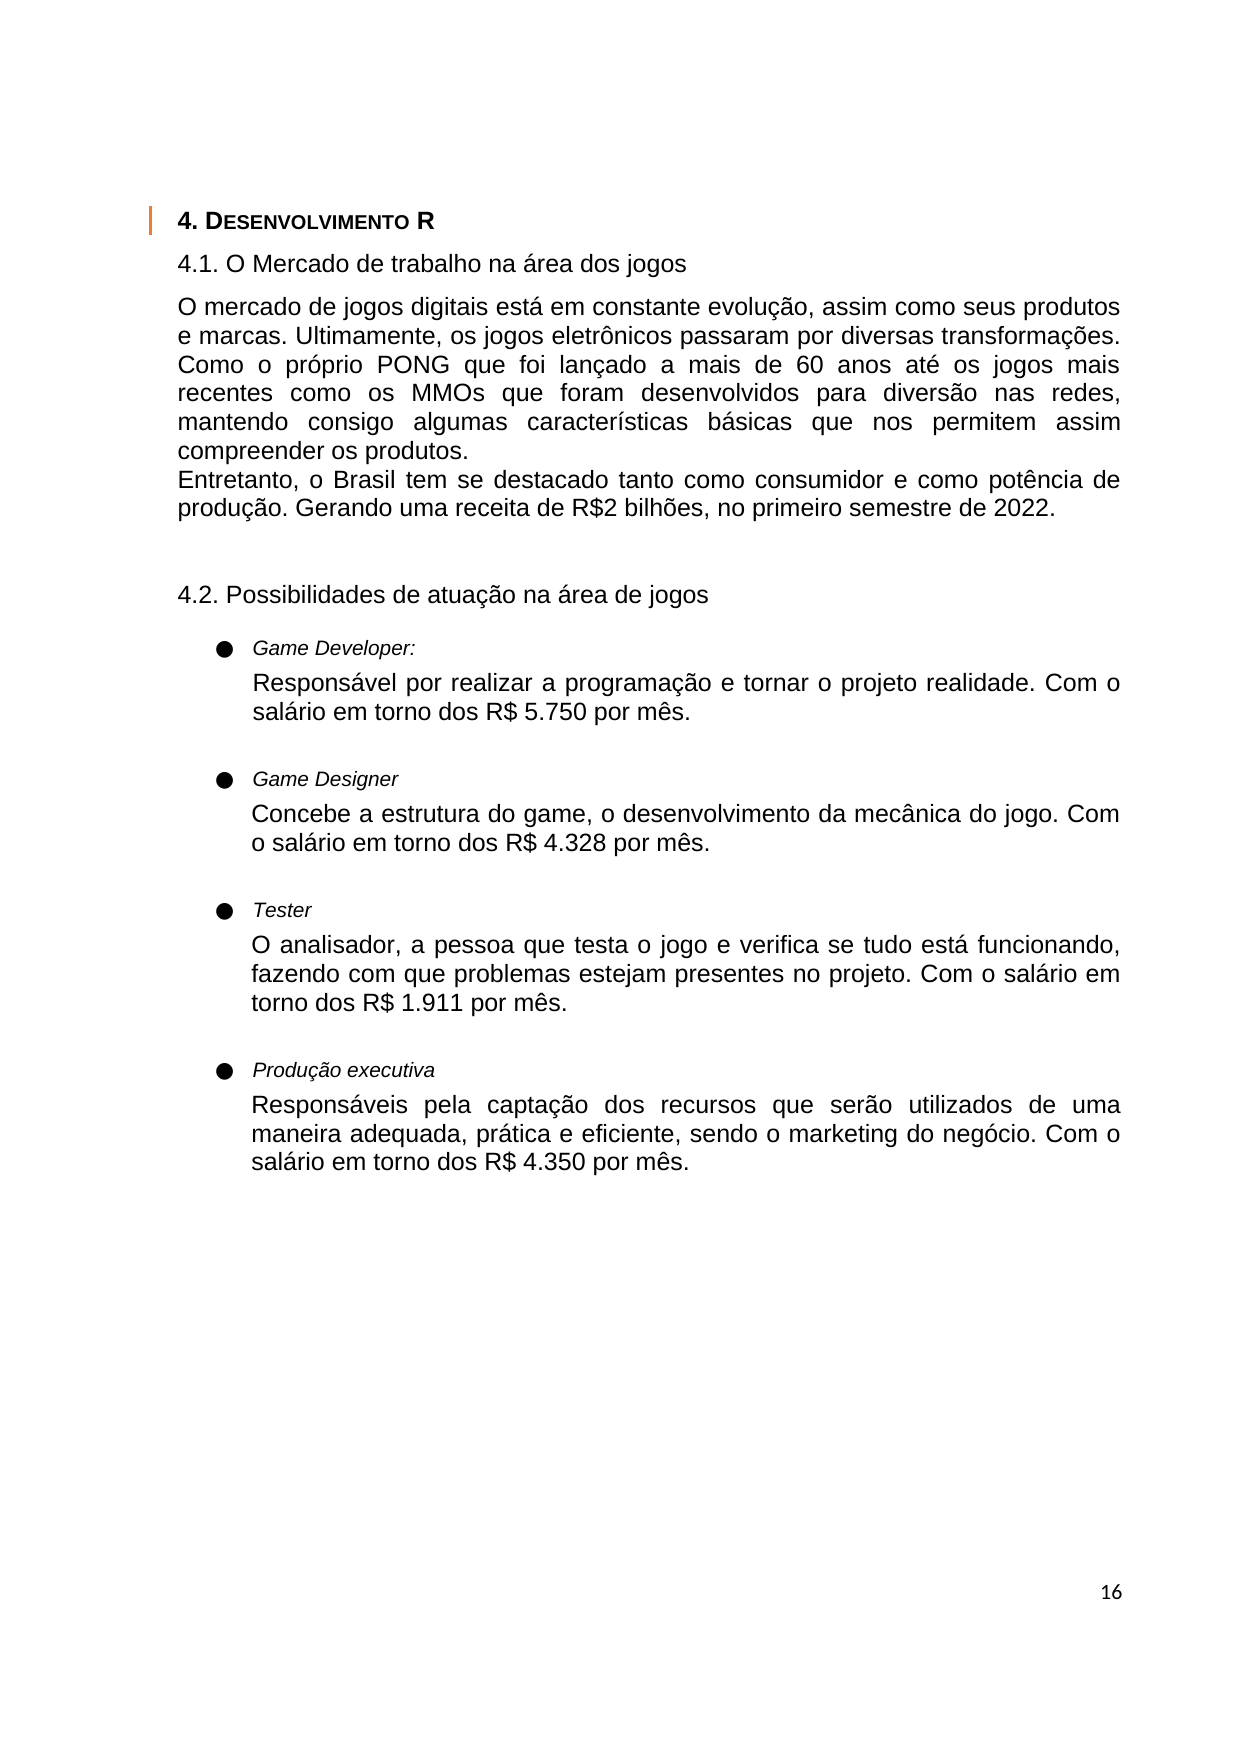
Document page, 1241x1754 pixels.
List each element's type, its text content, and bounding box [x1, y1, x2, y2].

list Tester [215, 885, 1122, 930]
text Responsáveis pela captação dos recursos que serão utilizados de uma maneira adequada, prática e eficiente, sendo o marketing do negócio. Com o salário em torno dos R$ 4.350 por mês. [251, 1090, 1122, 1176]
text Entretanto, o Brasil tem se destacado tanto como consumidor e como potência de produção. Gerando uma receita de R$2 bilhões, no primeiro semestre de 2022. [177, 465, 1122, 522]
text Responsável por realizar a programação e tornar o projeto realidade. Com o salário em torno dos R$ 5.750 por mês. [252, 668, 1122, 725]
text O analisador, a pessoa que testa o jogo e verifica se tudo está funcionando, fazendo com que problemas estejam presentes no projeto. Com o salário em torno dos R$ 1.911 por mês. [251, 930, 1122, 1016]
list Produção executiva [215, 1045, 1122, 1090]
list Game Designer [215, 754, 1122, 799]
text 4. Desenvolvimento R [177, 206, 1122, 235]
text Concebe a estrutura do game, o desenvolvimento da mecânica do jogo. Com o salário em torno dos R$ 4.328 por mês. [251, 799, 1122, 856]
list Game Developer: [215, 623, 1122, 668]
text 4.2. Possibilidades de atuação na área de jogos [177, 580, 1122, 608]
text O mercado de jogos digitais está em constante evolução, assim como seus produtos e marcas. Ultimamente, os jogos eletrônicos passaram por diversas transformações. Como o próprio PONG que foi lançado a mais de 60 anos até os jogos mais recentes como os MMOs que foram desenvolvidos para diversão nas redes, mantendo consigo algumas características básicas que nos permitem assim compreender os produtos. [177, 292, 1122, 465]
text 4.1. O Mercado de trabalho na área dos jogos [177, 249, 1122, 278]
